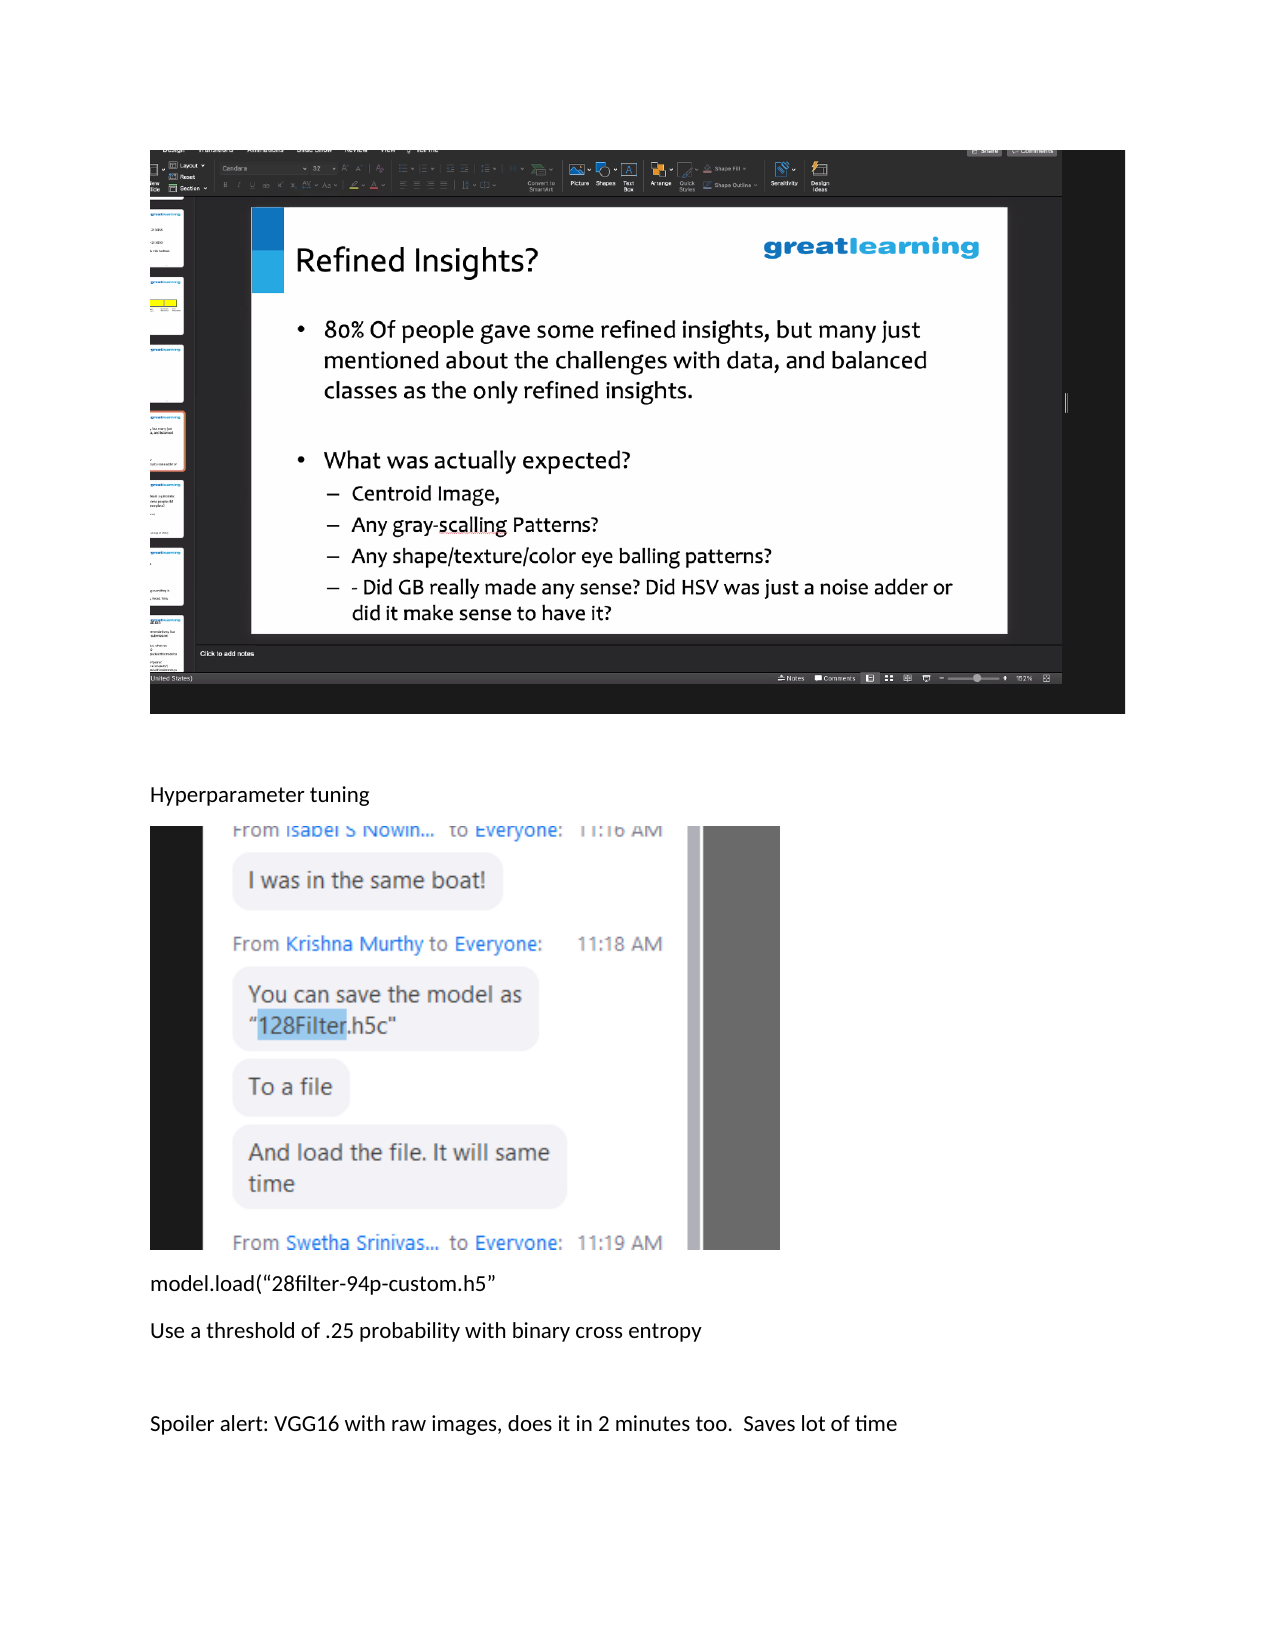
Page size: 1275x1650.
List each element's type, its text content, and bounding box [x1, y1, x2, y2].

text model.load(“28filter-94p-custom.h5” [150, 1269, 1125, 1297]
text Hyperparameter tuning [150, 780, 1125, 808]
text Use a threshold of .25 probability with binary cross entropy [150, 1316, 1125, 1344]
picture [150, 826, 780, 1250]
picture [150, 150, 1125, 714]
text Spoiler alert: VGG16 with raw images, does it in 2 minutes too. Saves lot of time [150, 1409, 1125, 1437]
